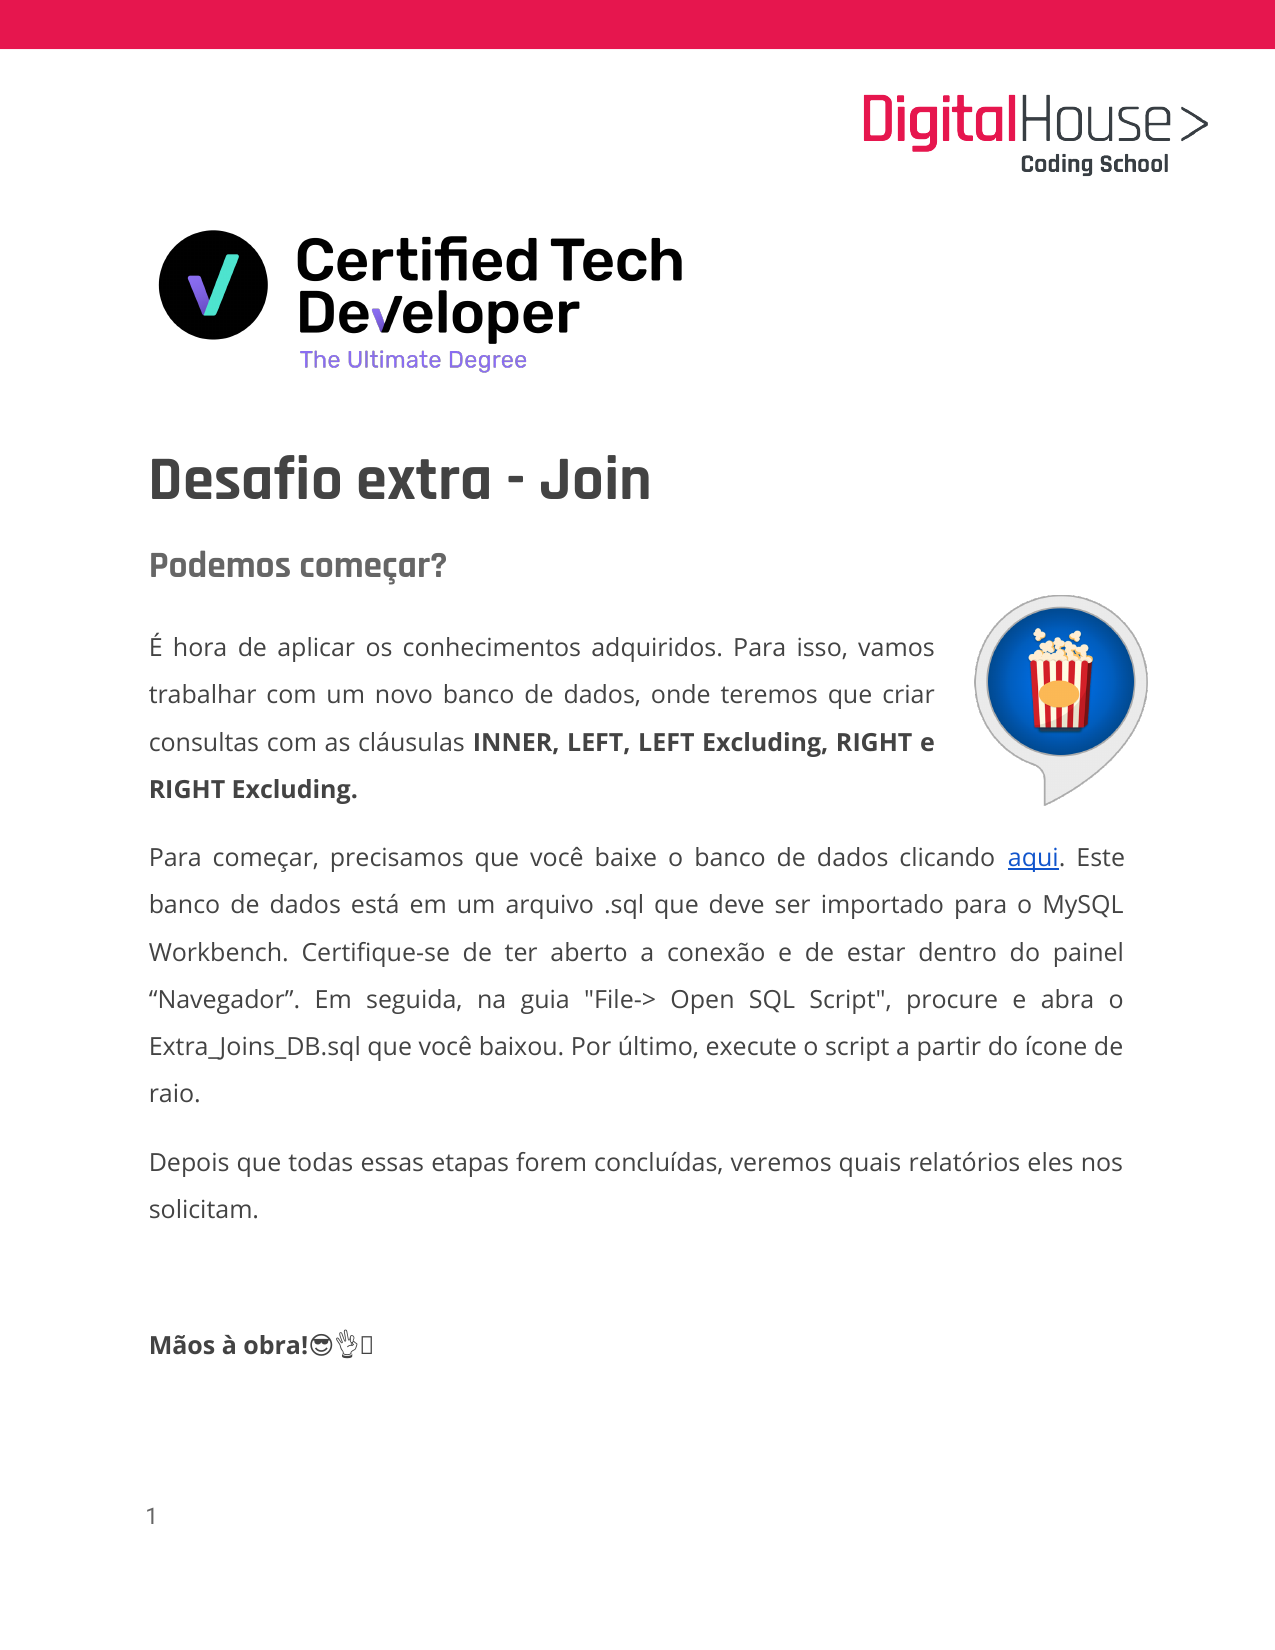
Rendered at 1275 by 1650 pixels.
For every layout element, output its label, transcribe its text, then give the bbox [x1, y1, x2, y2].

text Podemos começar? [148, 542, 1125, 590]
title Desafio extra - Join [148, 442, 1125, 521]
picture [954, 595, 1165, 806]
picture [0, 0, 1275, 196]
text É hora de aplicar os conhecimentos adquiridos. Para isso, vamos trabalhar com um novo banco de dados, onde teremos que criar consultas com as cláusulas INNER, LEFT, LEFT Excluding, RIGHT e RIGHT Excluding. [148, 629, 954, 806]
text Depois que todas essas etapas forem concluídas, veremos quais relatórios eles nos solicitam. [148, 1144, 1125, 1226]
text Mãos à obra!😎👌✨ [148, 1328, 1125, 1362]
picture [150, 208, 718, 387]
text Para começar, precisamos que você baixe o banco de dados clicando aqui. Este banco de dados está em um arquivo .sql que deve ser importado para o MySQL Workbench. Certifique-se de ter aberto a conexão e de estar dentro do painel “Navegador”. Em seguida, na guia "File-> Open SQL Script", procure e abra o Extra_Joins_DB.sql que você baixou. Por último, execute o script a partir do ícone de raio. [148, 839, 1125, 1110]
